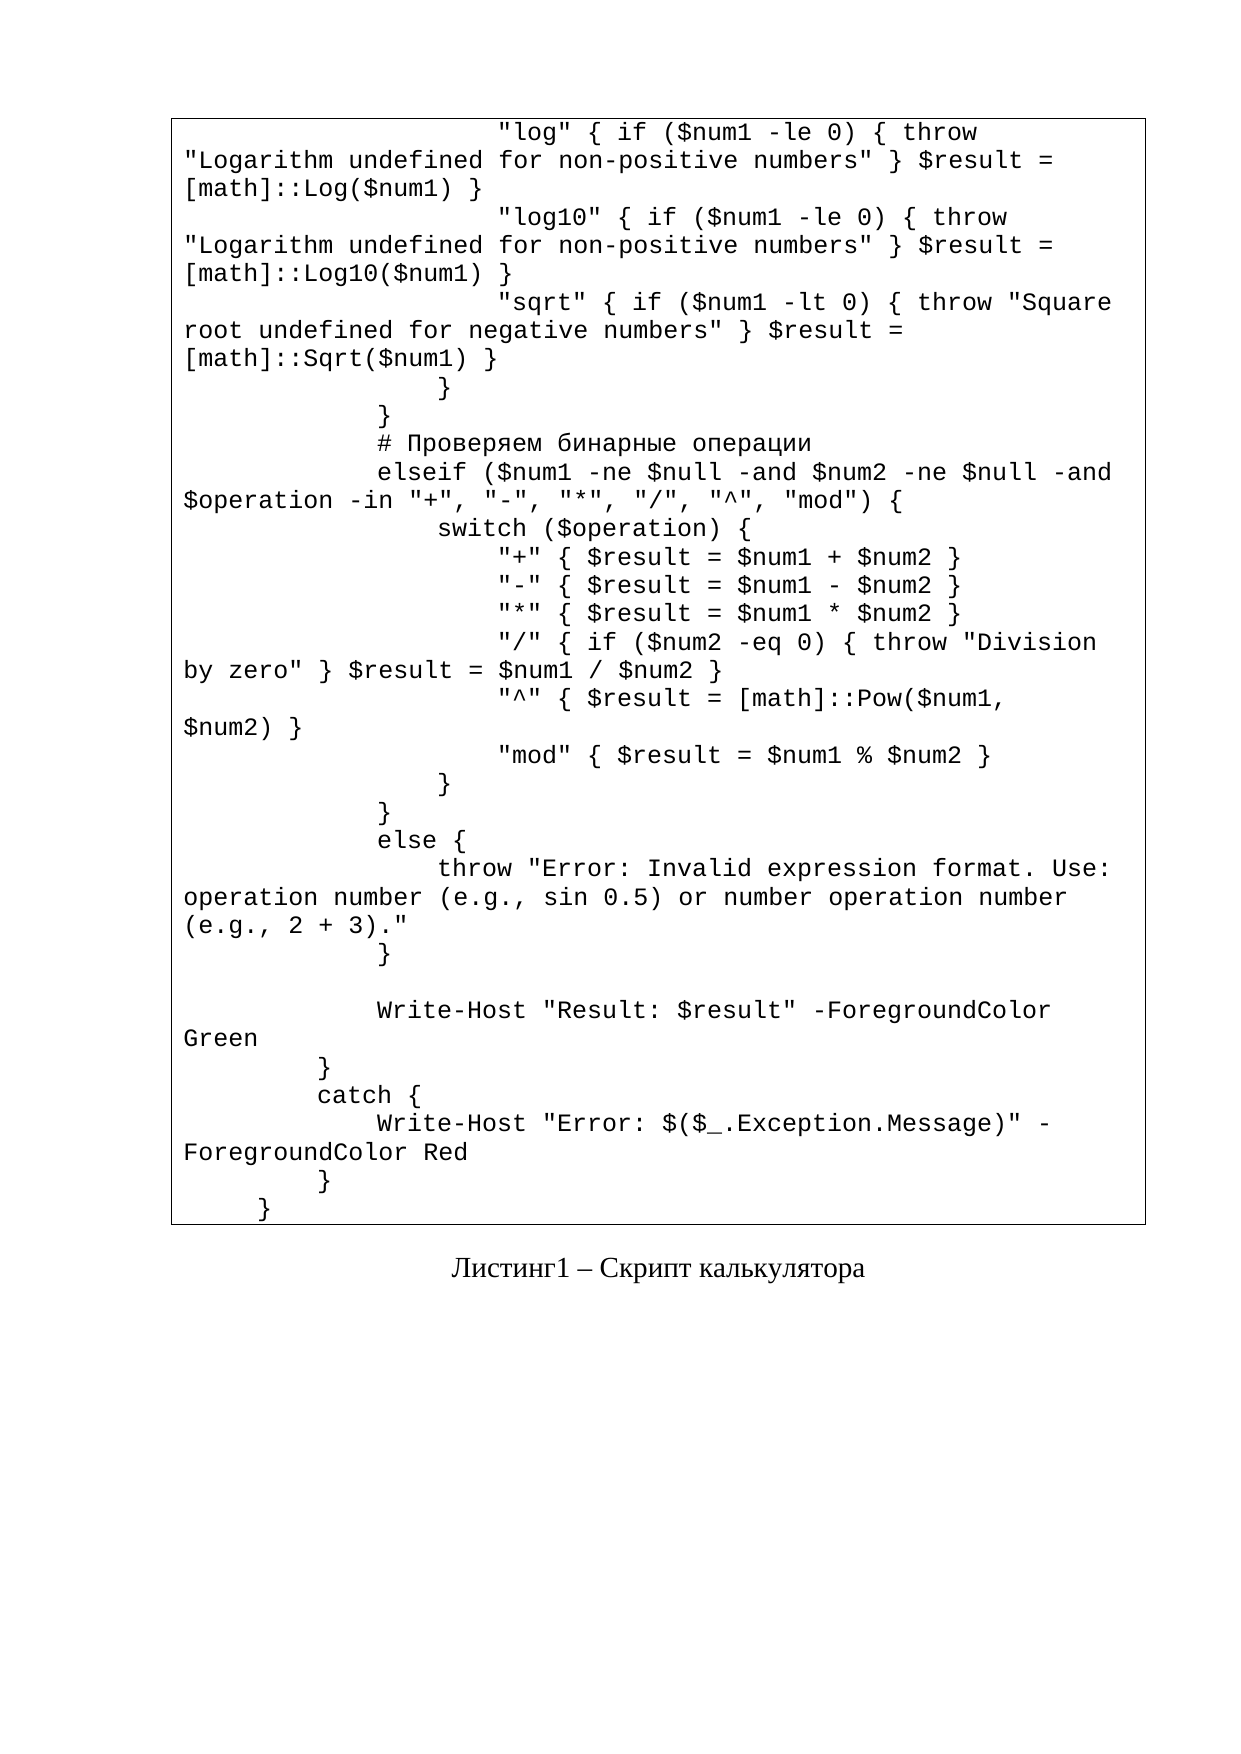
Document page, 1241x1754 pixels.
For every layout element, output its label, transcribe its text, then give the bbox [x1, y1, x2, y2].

text Листинг1 – Скрипт калькулятора [136, 1250, 1181, 1284]
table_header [172, 119, 1145, 1224]
